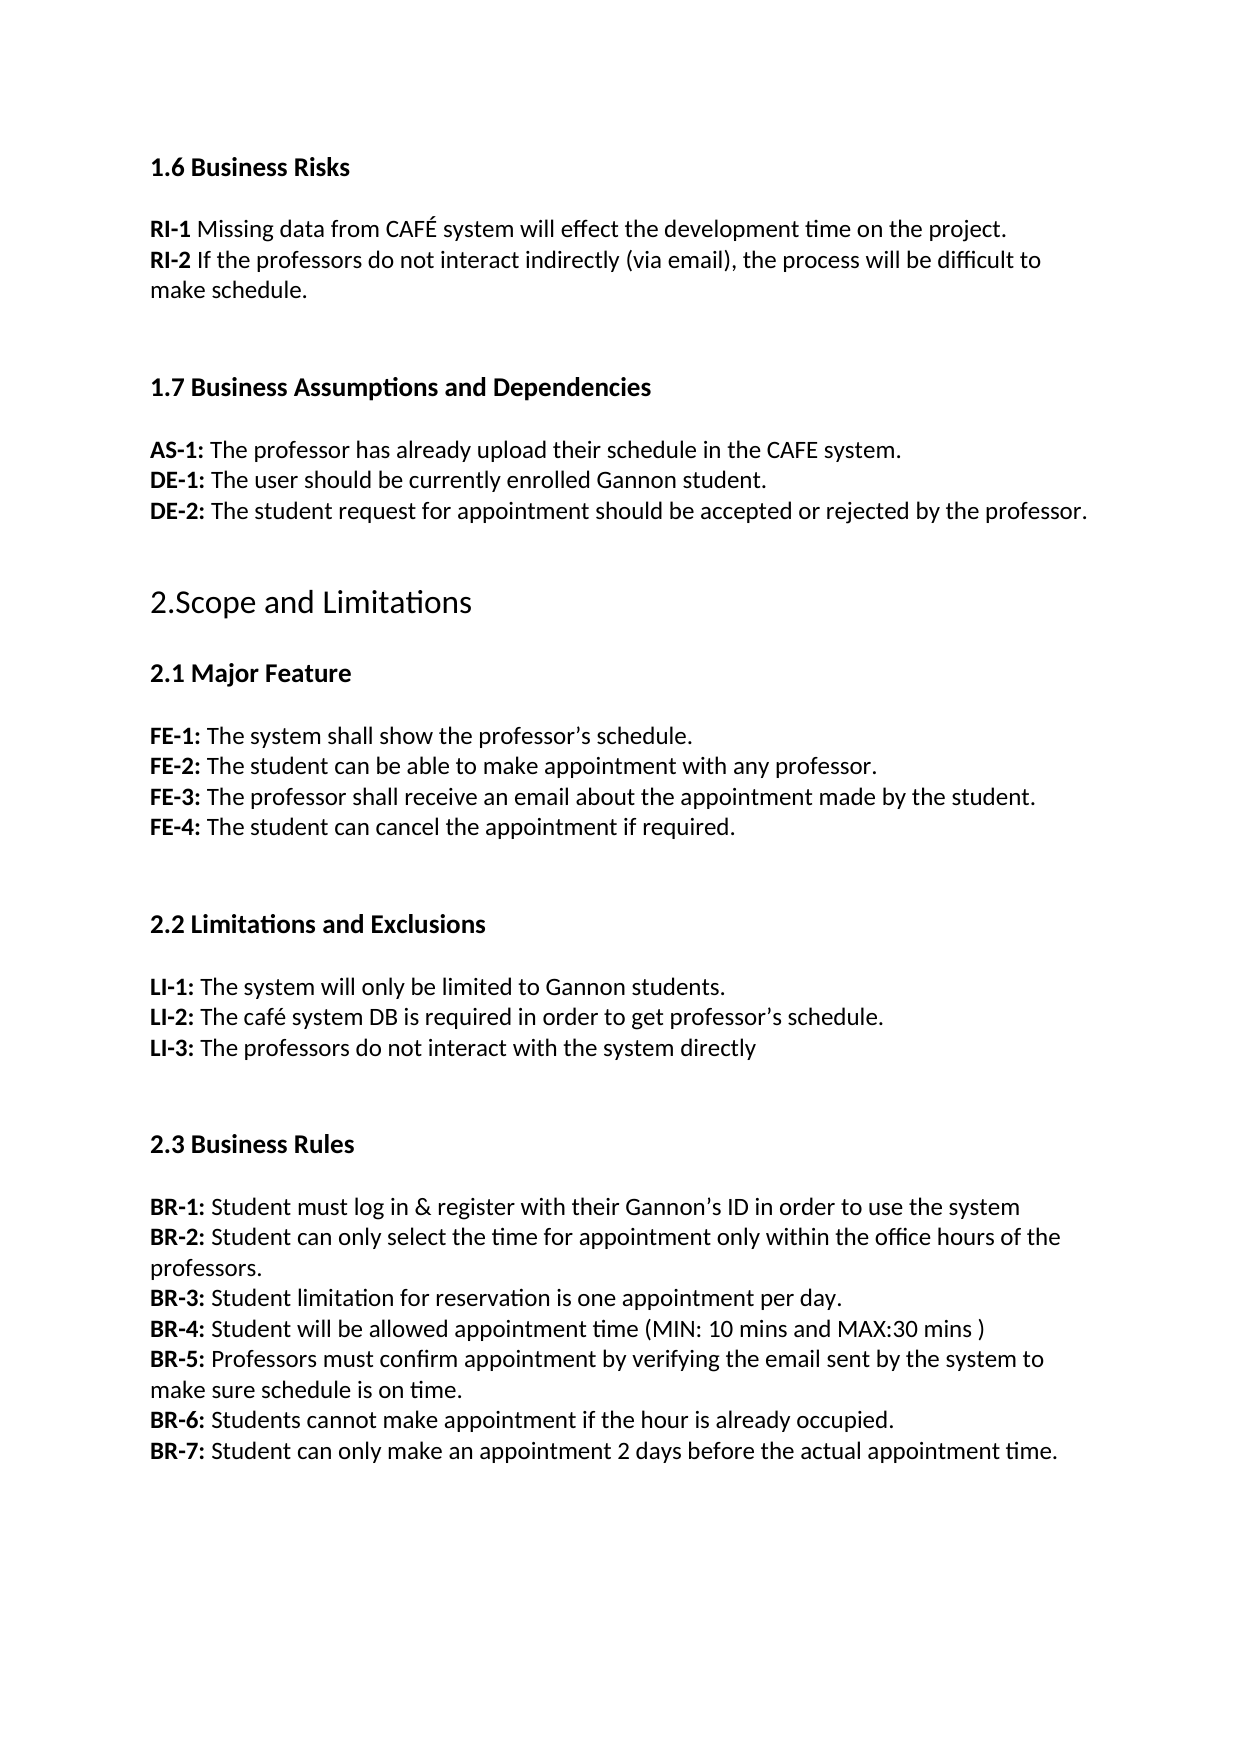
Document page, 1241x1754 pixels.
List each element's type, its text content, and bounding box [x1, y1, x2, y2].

text FE-4: The student can cancel the appointment if required. [150, 811, 1090, 842]
text FE-1: The system shall show the professor’s schedule. [150, 720, 1090, 750]
text RI-2 If the professors do not interact indirectly (via email), the process will be difficult to make schedule. [150, 244, 1090, 305]
subtitle 2.2 Limitations and Exclusions [150, 907, 1090, 940]
subtitle 2.1 Major Feature [150, 656, 1090, 689]
text AS-1: The professor has already upload their schedule in the CAFE system. [150, 434, 1090, 464]
text DE-2: The student request for appointment should be accepted or rejected by the professor. [150, 495, 1090, 525]
text LI-1: The system will only be limited to Gannon students. [150, 971, 1090, 1001]
subtitle 2.Scope and Limitations [150, 581, 1090, 622]
text BR-2: Student can only select the time for appointment only within the office hours of the professors. [150, 1222, 1090, 1283]
text RI-1 Missing data from CAFÉ system will effect the development time on the project. [150, 213, 1090, 244]
text BR-7: Student can only make an appointment 2 days before the actual appointment time. [150, 1435, 1090, 1466]
text BR-6: Students cannot make appointment if the hour is already occupied. [150, 1405, 1090, 1435]
text BR-3: Student limitation for reservation is one appointment per day. [150, 1283, 1090, 1313]
text BR-1: Student must log in & register with their Gannon’s ID in order to use the system [150, 1191, 1090, 1222]
subtitle 1.7 Business Assumptions and Dependencies [150, 370, 1090, 403]
text FE-2: The student can be able to make appointment with any professor. [150, 750, 1090, 781]
text BR-4: Student will be allowed appointment time (MIN: 10 mins and MAX:30 mins ) [150, 1313, 1090, 1344]
subtitle 1.6 Business Risks [150, 150, 1090, 183]
text DE-1: The user should be currently enrolled Gannon student. [150, 464, 1090, 495]
text LI-2: The café system DB is required in order to get professor’s schedule. [150, 1001, 1090, 1032]
subtitle 2.3 Business Rules [150, 1127, 1090, 1161]
text FE-3: The professor shall receive an email about the appointment made by the student. [150, 781, 1090, 811]
text BR-5: Professors must confirm appointment by verifying the email sent by the system to make sure schedule is on time. [150, 1344, 1090, 1405]
text LI-3: The professors do not interact with the system directly [150, 1032, 1090, 1062]
